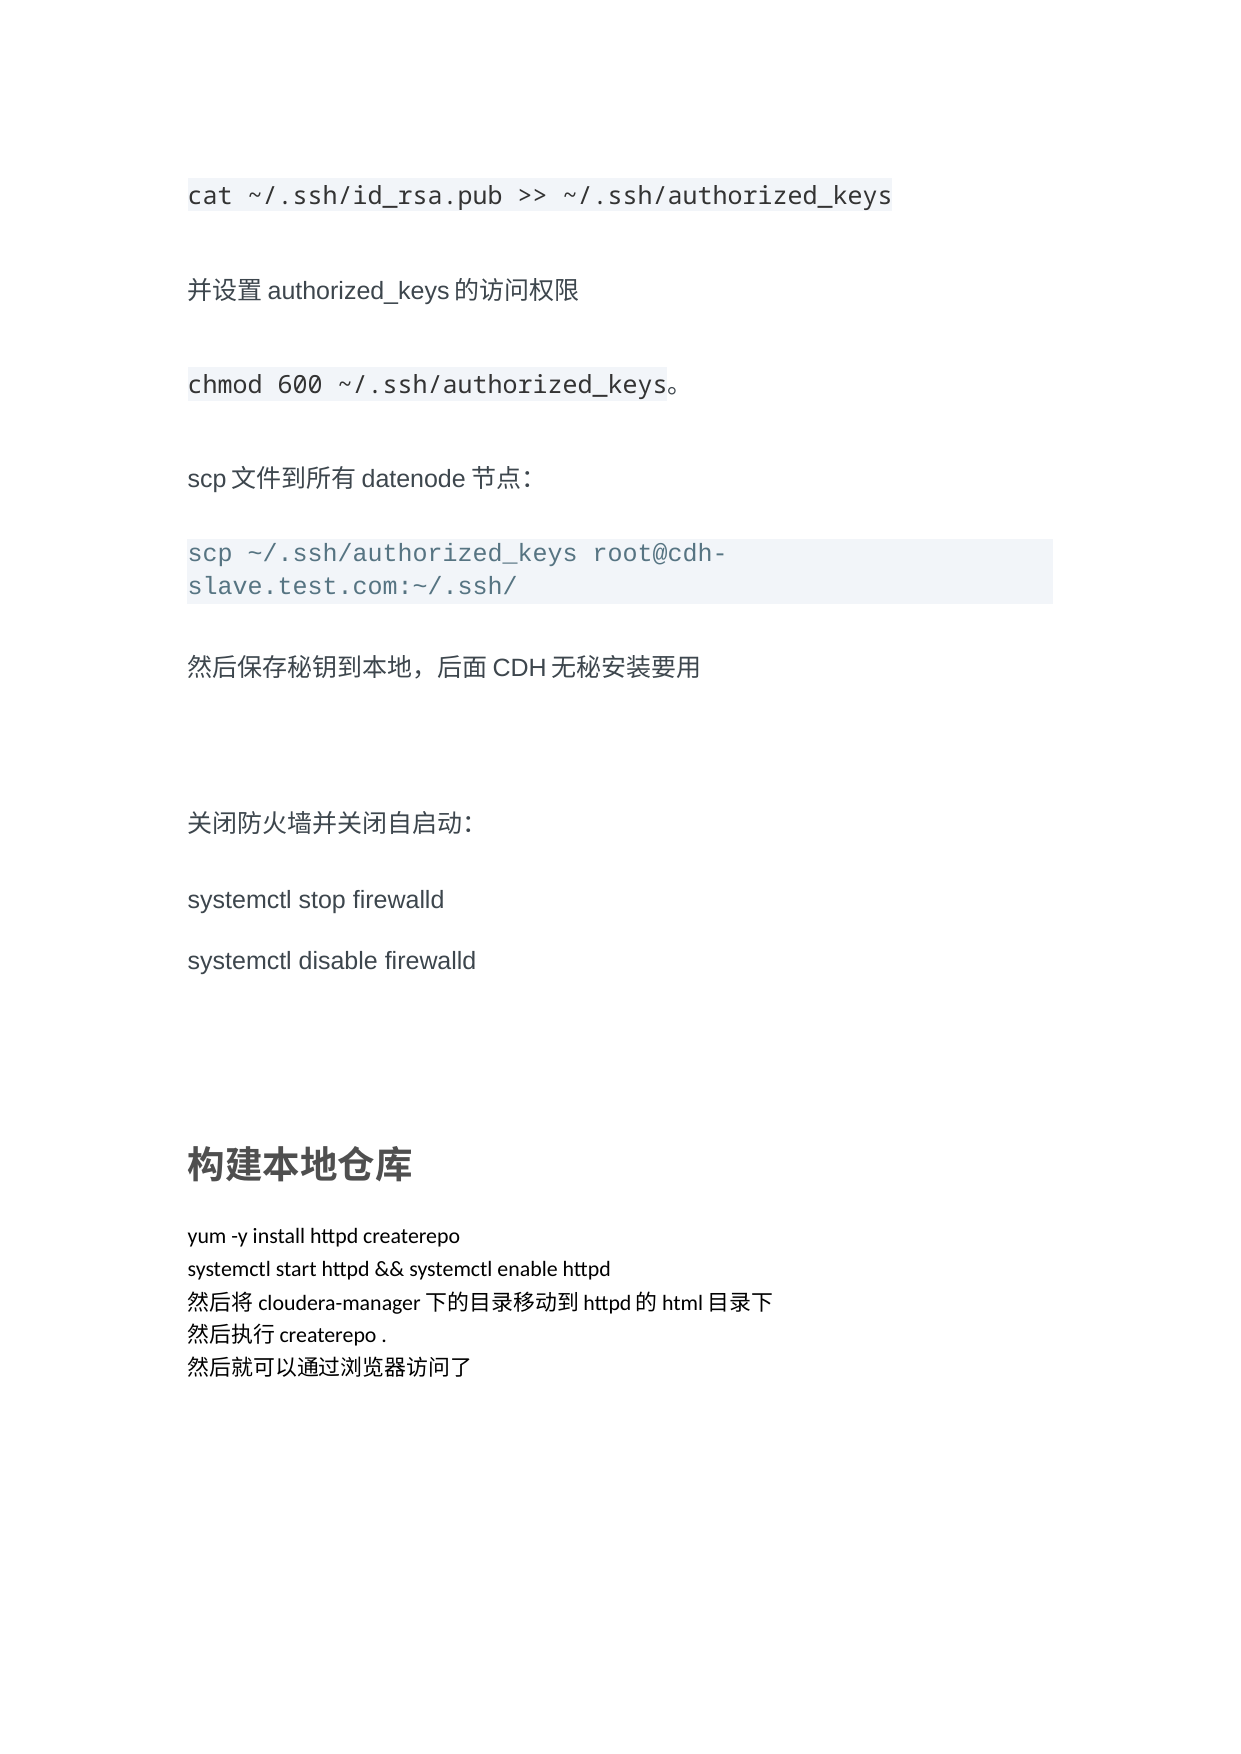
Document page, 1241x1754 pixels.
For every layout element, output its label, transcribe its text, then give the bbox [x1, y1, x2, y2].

text scp ~/.ssh/authorized_keys root@cdh-slave.test.com:~/.ssh/ [187, 539, 1053, 604]
text chmod 600 ~/.ssh/authorized_keys。 [187, 350, 1053, 415]
text systemctl stop firewalld [187, 883, 1053, 915]
text 然后保存秘钥到本地，后面CDH无秘安装要用 [187, 633, 1053, 698]
text 然后执行createrepo . [187, 1317, 1053, 1349]
text systemctl disable firewalld [187, 944, 1053, 977]
text systemctl start httpd && systemctl enable httpd [187, 1252, 1053, 1284]
text yum -y install httpd createrepo [187, 1219, 1053, 1252]
text cat ~/.ssh/id_rsa.pub >> ~/.ssh/authorized_keys [187, 162, 1053, 227]
text 然后就可以通过浏览器访问了 [187, 1349, 1053, 1382]
text scp文件到所有datenode节点： [187, 444, 1053, 509]
subtitle 构建本地仓库 [187, 1129, 1053, 1194]
text 并设置authorized_keys的访问权限 [187, 256, 1053, 321]
text 关闭防火墙并关闭自启动： [187, 789, 1053, 854]
text 然后将 cloudera-manager 下的目录移动到httpd的html目录下 [187, 1284, 1053, 1317]
